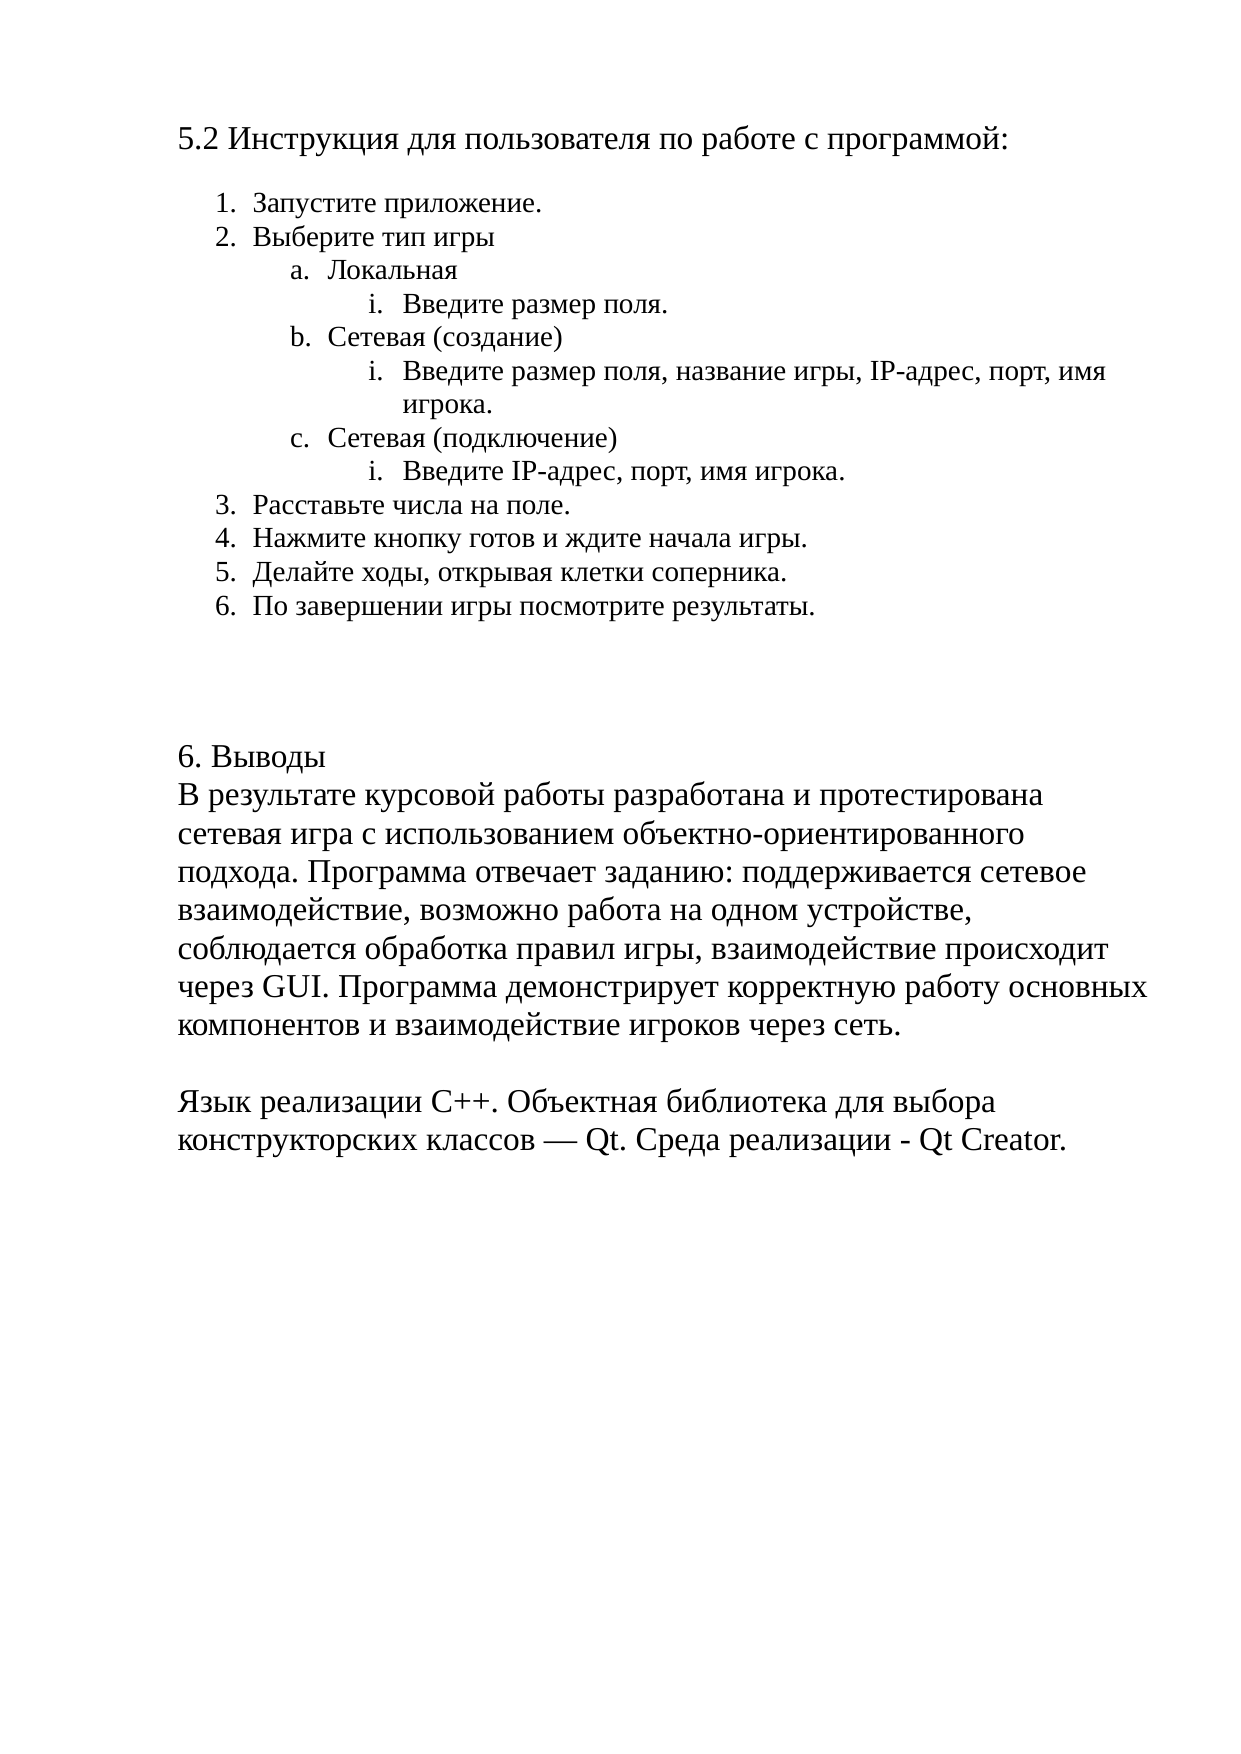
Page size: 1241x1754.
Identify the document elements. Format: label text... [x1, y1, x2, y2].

list Расставьте числа на поле. [215, 487, 1152, 521]
list По завершении игры посмотрите результаты. [215, 588, 1152, 621]
list Локальная [290, 252, 1152, 286]
list Сетевая (создание) [290, 319, 1152, 353]
text 6. Выводы [177, 736, 1152, 774]
list Сетевая (подключение) [290, 420, 1152, 453]
text 5.2 Инструкция для пользователя по работе с программой: [177, 118, 1152, 185]
list Выберите тип игры [215, 219, 1152, 252]
list Введите размер поля, название игры, IP-адрес, порт, имя игрока. [383, 353, 1152, 420]
list Делайте ходы, открывая клетки соперника. [215, 554, 1152, 588]
list Введите IP-адрес, порт, имя игрока. [383, 453, 1152, 487]
list Введите размер поля. [383, 286, 1152, 319]
list Запустите приложение. [215, 185, 1152, 219]
list Нажмите кнопку готов и ждите начала игры. [215, 521, 1152, 554]
text В результате курсовой работы разработана и протестирована сетевая игра с использованием объектно-ориентированного подхода. Программа отвечает заданию: поддерживается сетевое взаимодействие, возможно работа на одном устройстве, соблюдается обработка правил игры, взаимодействие происходит через GUI. Программа демонстрирует корректную работу основных компонентов и взаимодействие игроков через сеть. Язык реализации С++. Объектная библиотека для выбора конструкторских классов — Qt. Среда реализации - Qt Creator. [177, 774, 1152, 1158]
